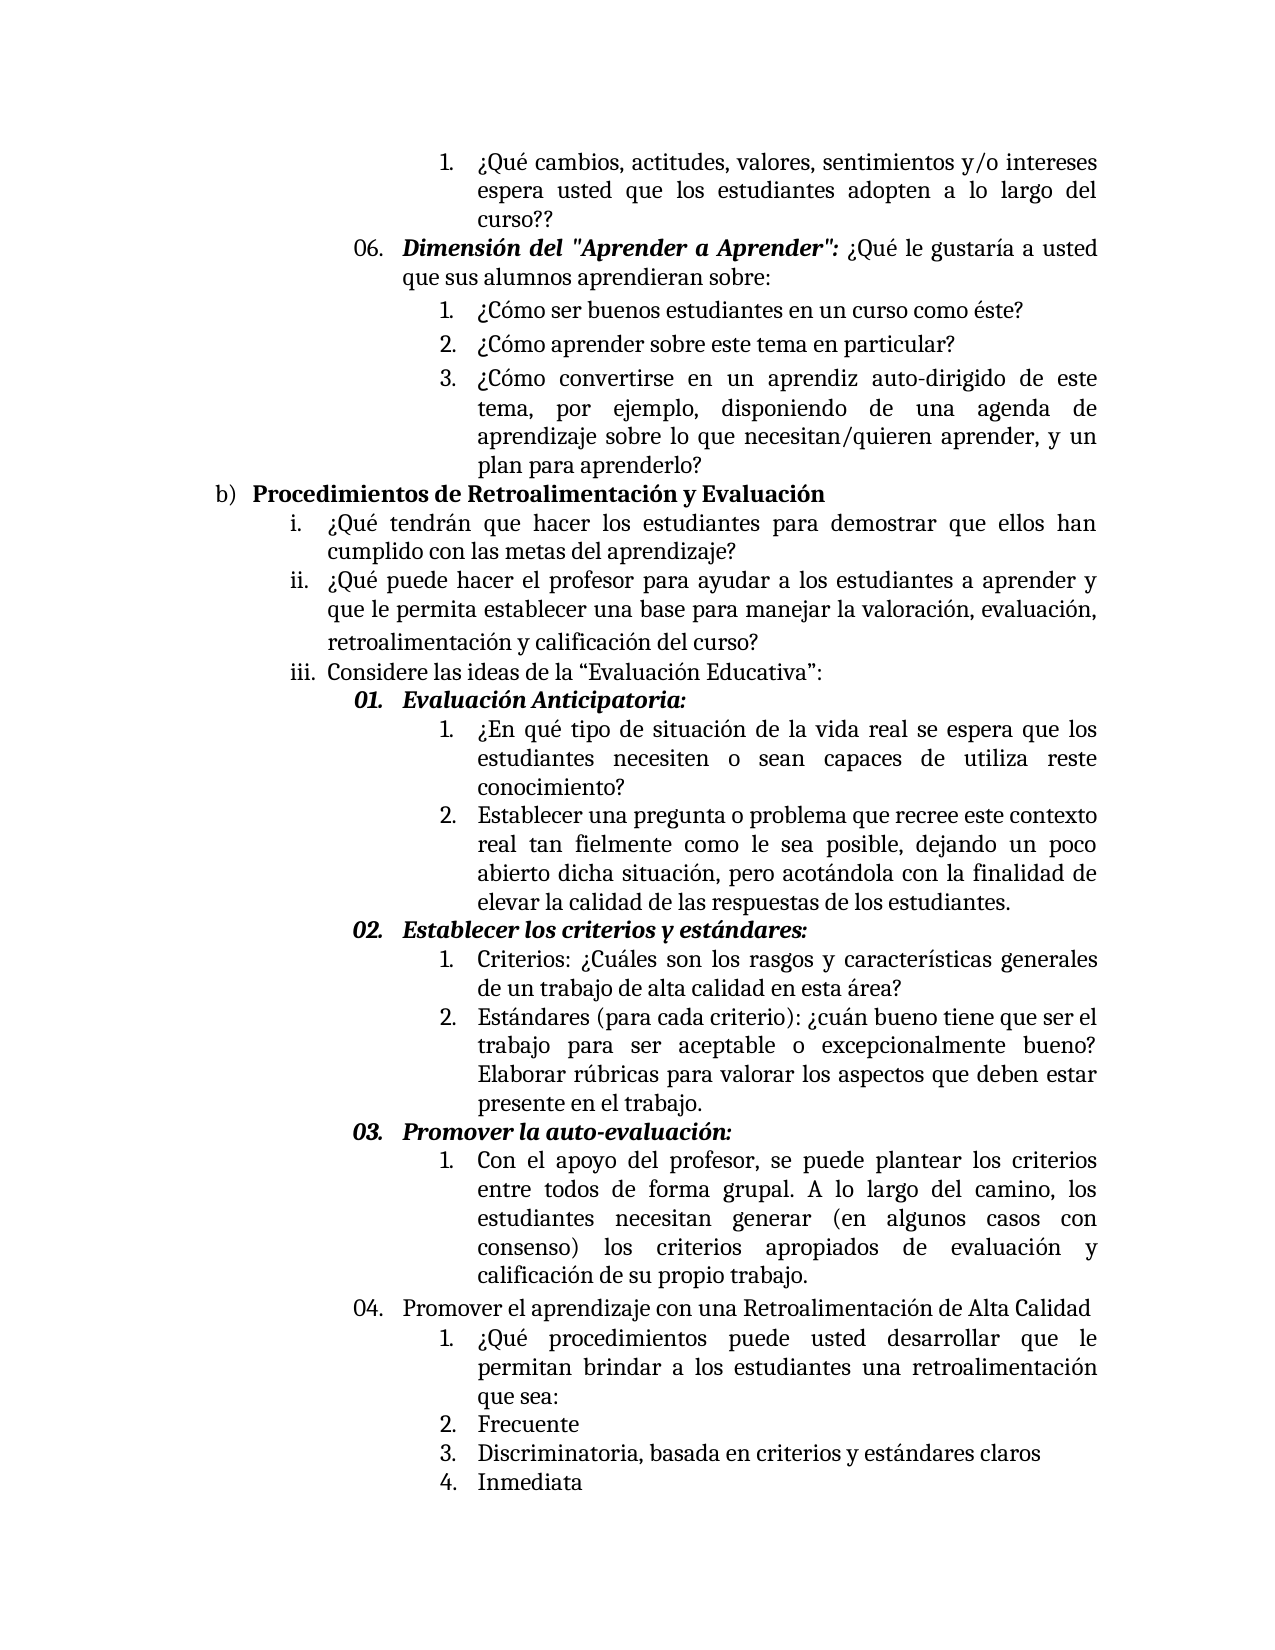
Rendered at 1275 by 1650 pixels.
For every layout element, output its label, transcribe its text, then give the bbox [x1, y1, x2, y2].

list Procedimientos de Retroalimentación y Evaluación [215, 480, 1098, 508]
list ¿En qué tipo de situación de la vida real se espera que los estudiantes necesiten o sean capaces de utiliza reste conocimiento? [440, 715, 1098, 801]
list Criterios: ¿Cuáles son los rasgos y características generales de un trabajo de alta calidad en esta área? [440, 945, 1098, 1003]
list Inmediata [440, 1468, 1098, 1497]
list Considere las ideas de la “Evaluación Educativa”: [290, 658, 1098, 686]
list Promover el aprendizaje con una Retroalimentación de Alta Calidad [383, 1290, 1098, 1324]
list Con el apoyo del profesor, se puede plantear los criterios entre todos de forma grupal. A lo largo del camino, los estudiantes necesitan generar (en algunos casos con consenso) los criterios apropiados de evaluación y calificación de su propio trabajo. [440, 1146, 1098, 1290]
list Establecer una pregunta o problema que recree este contexto real tan fielmente como le sea posible, dejando un poco abierto dicha situación, pero acotándola con la finalidad de elevar la calidad de las respuestas de los estudiantes. [440, 801, 1098, 916]
list Evaluación Anticipatoria: [383, 686, 1098, 715]
list Discriminatoria, basada en criterios y estándares claros [440, 1439, 1098, 1468]
list ¿Cómo aprender sobre este tema en particular? [440, 325, 1098, 359]
list ¿Cómo convertirse en un aprendiz auto-dirigido de este tema, por ejemplo, disponiendo de una agenda de aprendizaje sobre lo que necesitan/quieren aprender, y un plan para aprenderlo? [440, 359, 1098, 480]
list ¿Qué puede hacer el profesor para ayudar a los estudiantes a aprender y que le permita establecer una base para manejar la valoración, evaluación, retroalimentación y calificación del curso? [290, 566, 1098, 658]
list Promover la auto-evaluación: [383, 1118, 1098, 1146]
list ¿Qué procedimientos puede usted desarrollar que le permitan brindar a los estudiantes una retroalimentación que sea: [440, 1324, 1098, 1410]
list Dimensión del "Aprender a Aprender": ¿Qué le gustaría a usted que sus alumnos aprendieran sobre: [383, 234, 1098, 291]
list Frecuente [440, 1410, 1098, 1439]
list ¿Qué tendrán que hacer los estudiantes para demostrar que ellos han cumplido con las metas del aprendizaje? [290, 508, 1098, 566]
list Estándares (para cada criterio): ¿cuán bueno tiene que ser el trabajo para ser aceptable o excepcionalmente bueno? Elaborar rúbricas para valorar los aspectos que deben estar presente en el trabajo. [440, 1003, 1098, 1118]
list ¿Qué cambios, actitudes, valores, sentimientos y/o intereses espera usted que los estudiantes adopten a lo largo del curso?? [440, 148, 1098, 234]
list Establecer los criterios y estándares: [383, 916, 1098, 945]
list ¿Cómo ser buenos estudiantes en un curso como éste? [440, 291, 1098, 325]
